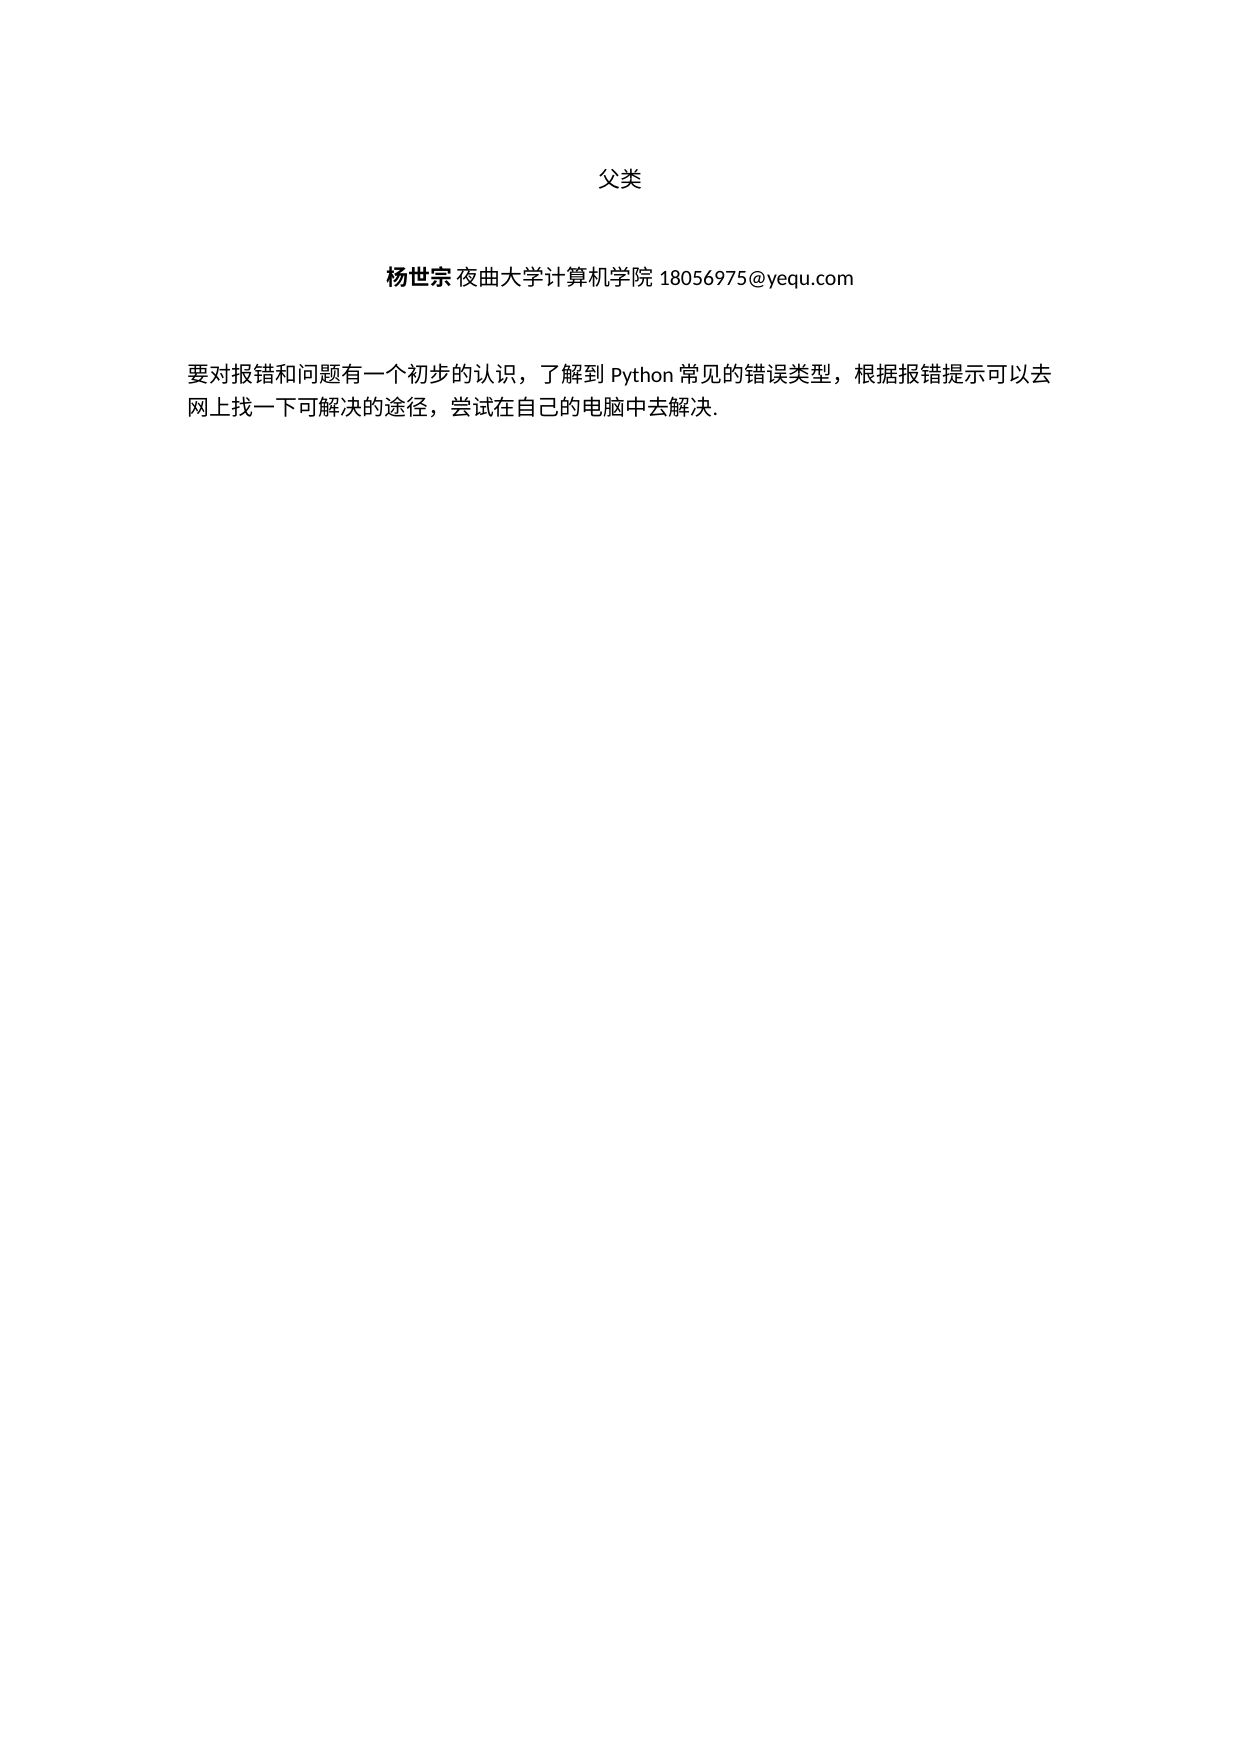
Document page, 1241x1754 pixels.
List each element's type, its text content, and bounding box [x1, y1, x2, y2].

text 父类 [187, 162, 1053, 194]
text 杨世宗 夜曲大学计算机学院 18056975@yequ.com [187, 259, 1053, 292]
text 要对报错和问题有一个初步的认识，了解到Python常见的错误类型，根据报错提示可以去网上找一下可解决的途径，尝试在自己的电脑中去解决. [187, 357, 1053, 422]
